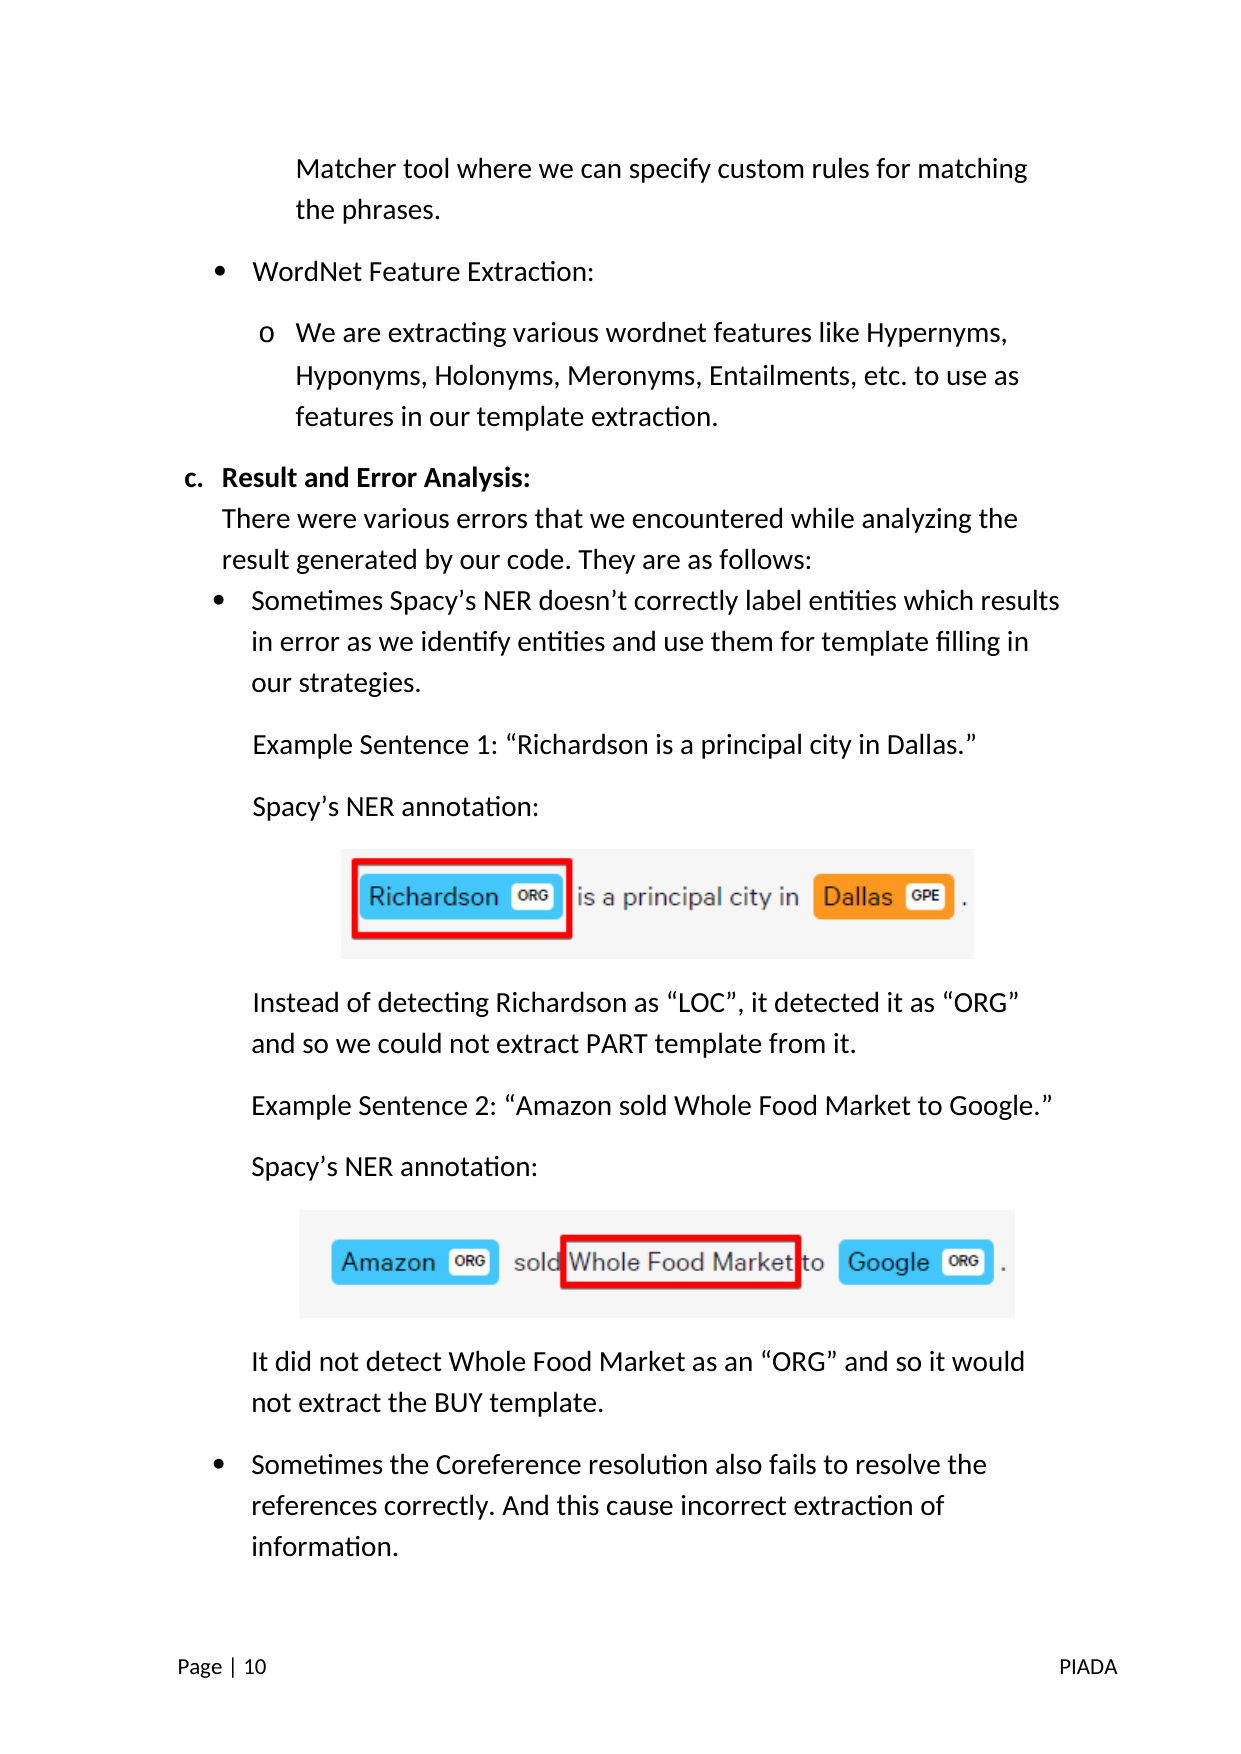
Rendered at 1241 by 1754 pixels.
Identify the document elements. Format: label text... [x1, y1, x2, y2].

list Sometimes the Coreference resolution also fails to resolve the references correctly. And this cause incorrect extraction of information. [213, 1446, 1063, 1563]
text Example Sentence 1: “Richardson is a principal city in Dallas.” [252, 726, 1063, 762]
list WordNet Feature Extraction: [215, 253, 1063, 288]
text Spacy’s NER annotation: [252, 788, 1063, 823]
list Result and Error Analysis: [184, 459, 1063, 495]
text It did not detect Whole Food Market as an “ORG” and so it would not extract the BUY template. [251, 1343, 1063, 1419]
list We are extracting various wordnet features like Hypernyms, Hyponyms, Holonyms, Meronyms, Entailments, etc. to use as features in our template extraction. [258, 314, 1063, 433]
text Example Sentence 2: “Amazon sold Whole Food Market to Google.” [251, 1087, 1063, 1122]
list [258, 150, 1063, 227]
text Spacy’s NER annotation: [251, 1148, 1063, 1184]
text Instead of detecting Richardson as “LOC”, it detected it as “ORG” and so we could not extract PART template from it. [251, 984, 1063, 1061]
list There were various errors that we encountered while analyzing the result generated by our code. They are as follows: [222, 501, 1063, 577]
picture [299, 1210, 1015, 1318]
list Sometimes Spacy’s NER doesn’t correctly label entities which results in error as we identify entities and use them for template filling in our strategies. [213, 582, 1063, 700]
picture [341, 849, 975, 959]
